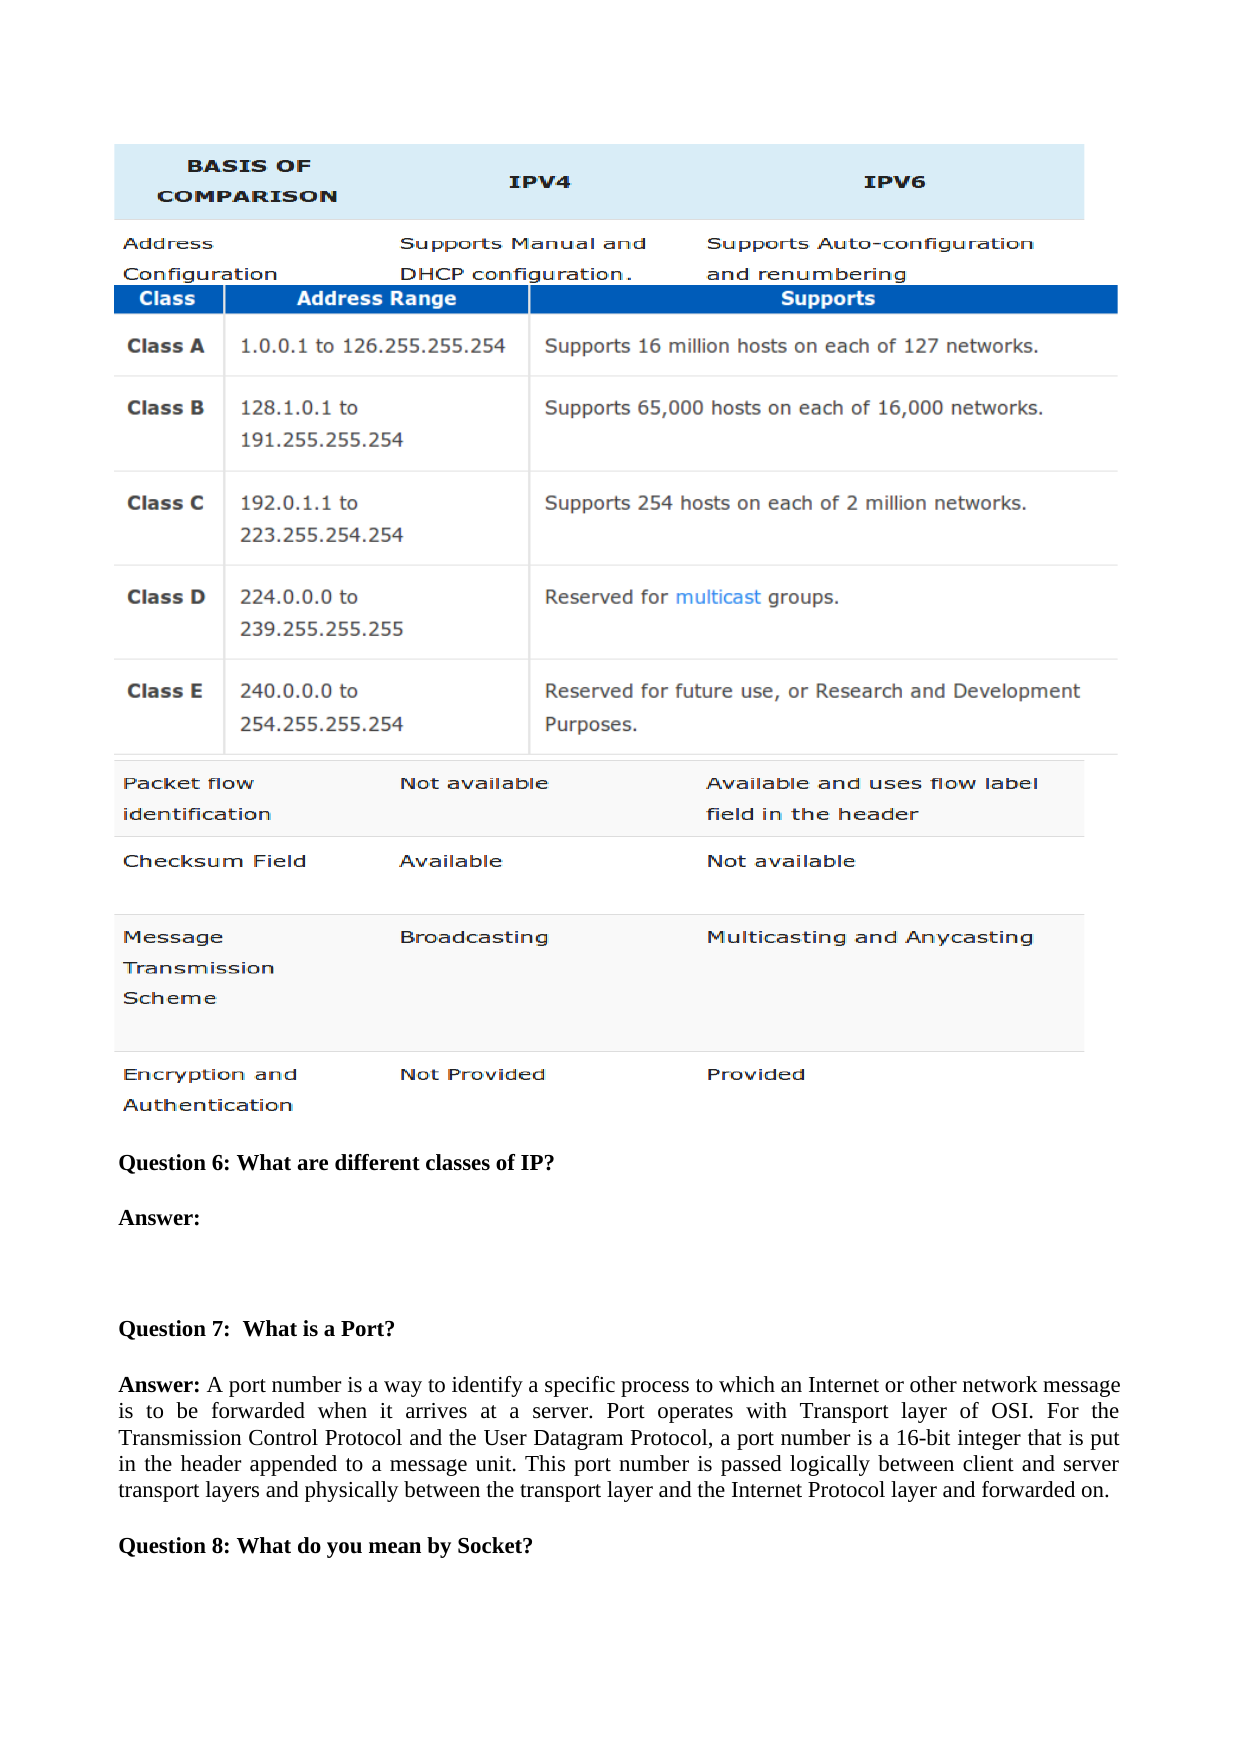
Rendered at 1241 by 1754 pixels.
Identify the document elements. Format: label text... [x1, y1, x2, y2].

text Answer: [118, 1204, 1122, 1231]
picture [114, 144, 1118, 1120]
text Answer: A port number is a way to identify a specific process to which an Internet or other network message is to be forwarded when it arrives at a server. Port operates with Transport layer of OSI. For the Transmission Control Protocol and the User Datagram Protocol, a port number is a 16-bit integer that is put in the header appended to a message unit. This port number is passed logically between client and server transport layers and physically between the transport layer and the Internet Protocol layer and forwarded on. [118, 1371, 1122, 1503]
text Question 7: What is a Port? [118, 1315, 1122, 1342]
text Question 8: What do you mean by Socket? [118, 1532, 1122, 1558]
